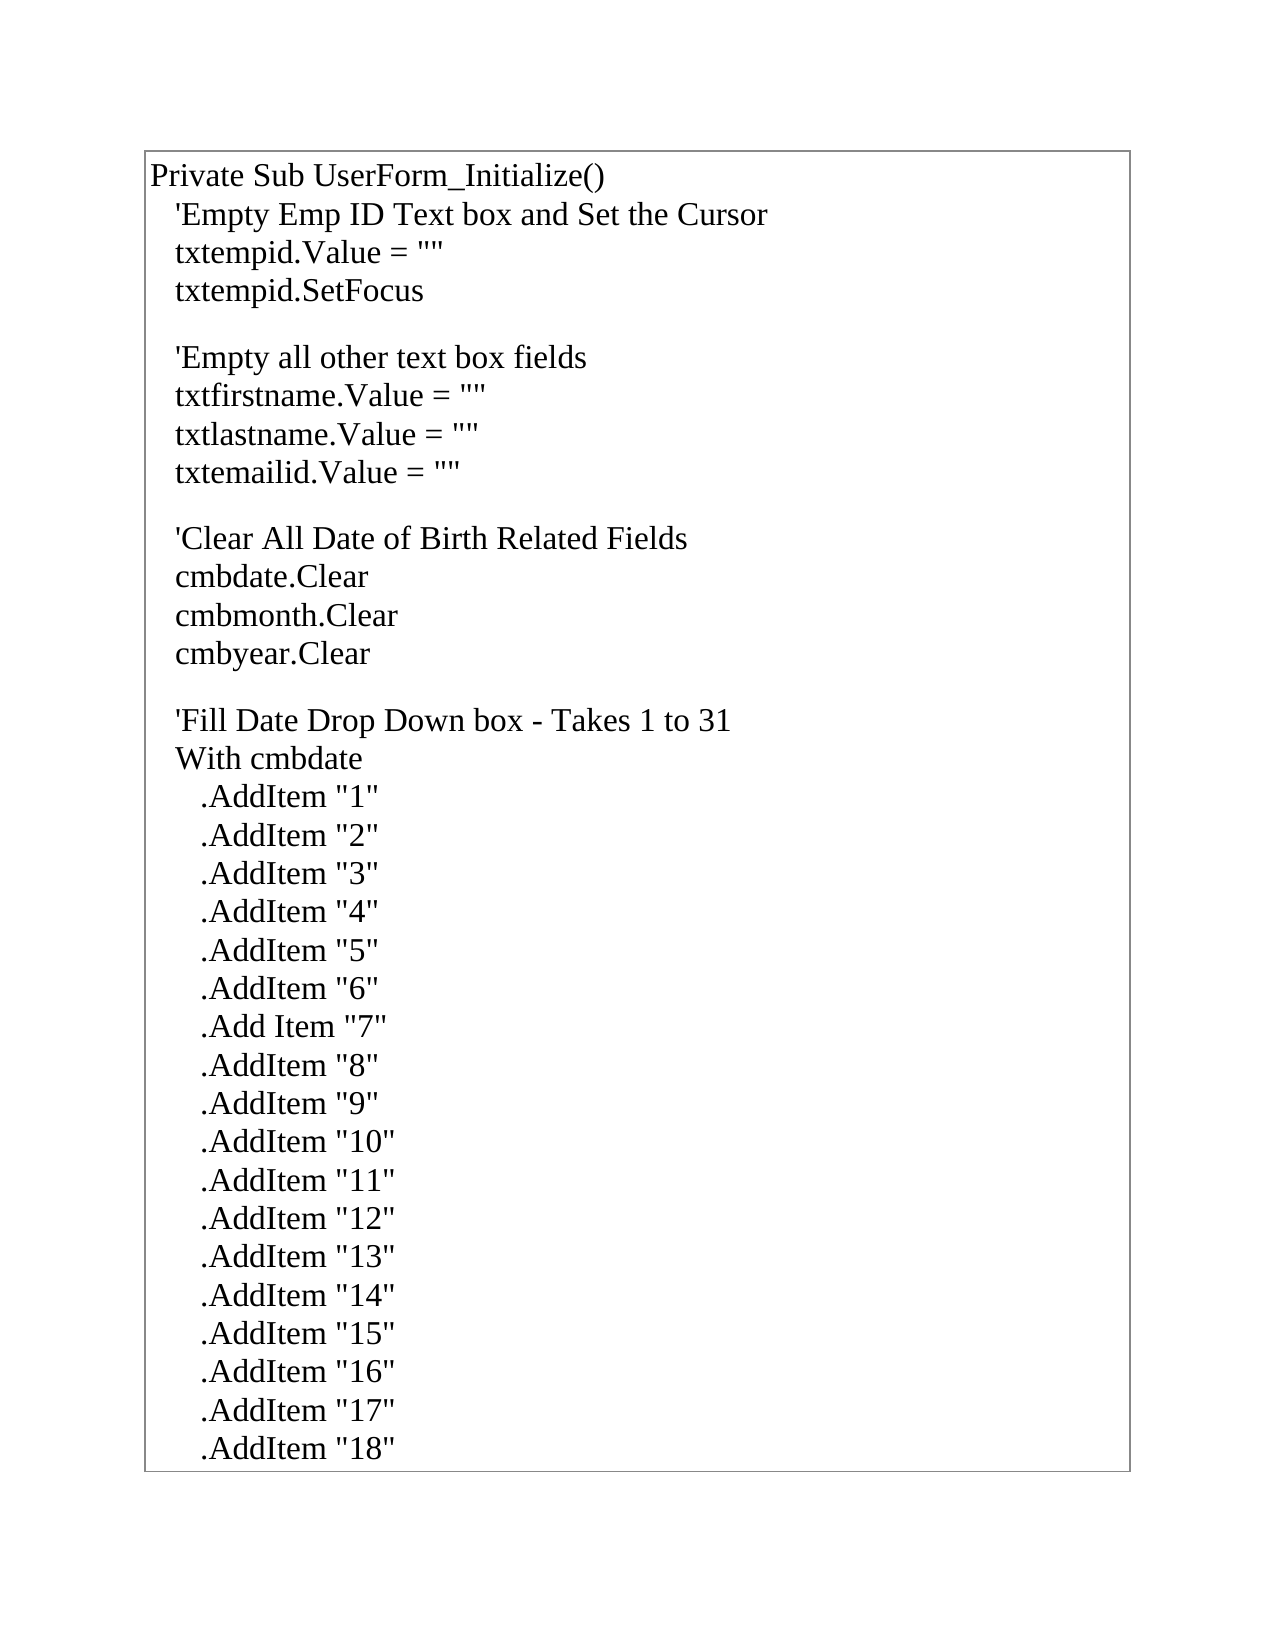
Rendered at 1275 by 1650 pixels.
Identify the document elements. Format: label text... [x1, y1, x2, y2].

text .AddItem "10" [150, 1121, 1125, 1160]
text .AddItem "15" [150, 1313, 1125, 1351]
text 'Fill Date Drop Down box - Takes 1 to 31 [150, 700, 1125, 738]
text With cmbdate [150, 738, 1125, 776]
text 'Empty Emp ID Text box and Set the Cursor [150, 194, 1125, 232]
text .AddItem "2" [150, 815, 1125, 853]
text txtlastname.Value = "" [150, 414, 1125, 452]
text txtempid.Value = "" [150, 232, 1125, 271]
text txtfirstname.Value = "" [150, 375, 1125, 414]
text .AddItem "6" [150, 968, 1125, 1006]
text .AddItem "9" [150, 1083, 1125, 1121]
text .AddItem "1" [150, 776, 1125, 815]
text .AddItem "3" [150, 853, 1125, 891]
text 'Clear All Date of Birth Related Fields [150, 518, 1125, 557]
text 'Empty all other text box fields [150, 337, 1125, 375]
text .AddItem "11" [150, 1160, 1125, 1198]
text txtemailid.Value = "" [150, 452, 1125, 490]
text cmbyear.Clear [150, 633, 1125, 672]
text .AddItem "8" [150, 1045, 1125, 1083]
text cmbmonth.Clear [150, 595, 1125, 633]
text cmbdate.Clear [150, 557, 1125, 595]
text Private Sub UserForm_Initialize() [146, 152, 1129, 194]
text .AddItem "16" [150, 1351, 1125, 1390]
text .AddItem "13" [150, 1236, 1125, 1275]
text .AddItem "17" [150, 1390, 1125, 1422]
text .Add Item "7" [150, 1006, 1125, 1045]
text .AddItem "4" [150, 891, 1125, 930]
text .AddItem "5" [150, 930, 1125, 968]
text .AddItem "12" [150, 1198, 1125, 1236]
text txtempid.SetFocus [150, 271, 1125, 309]
text .AddItem "14" [150, 1275, 1125, 1313]
text .AddItem "18" [146, 1422, 1129, 1471]
